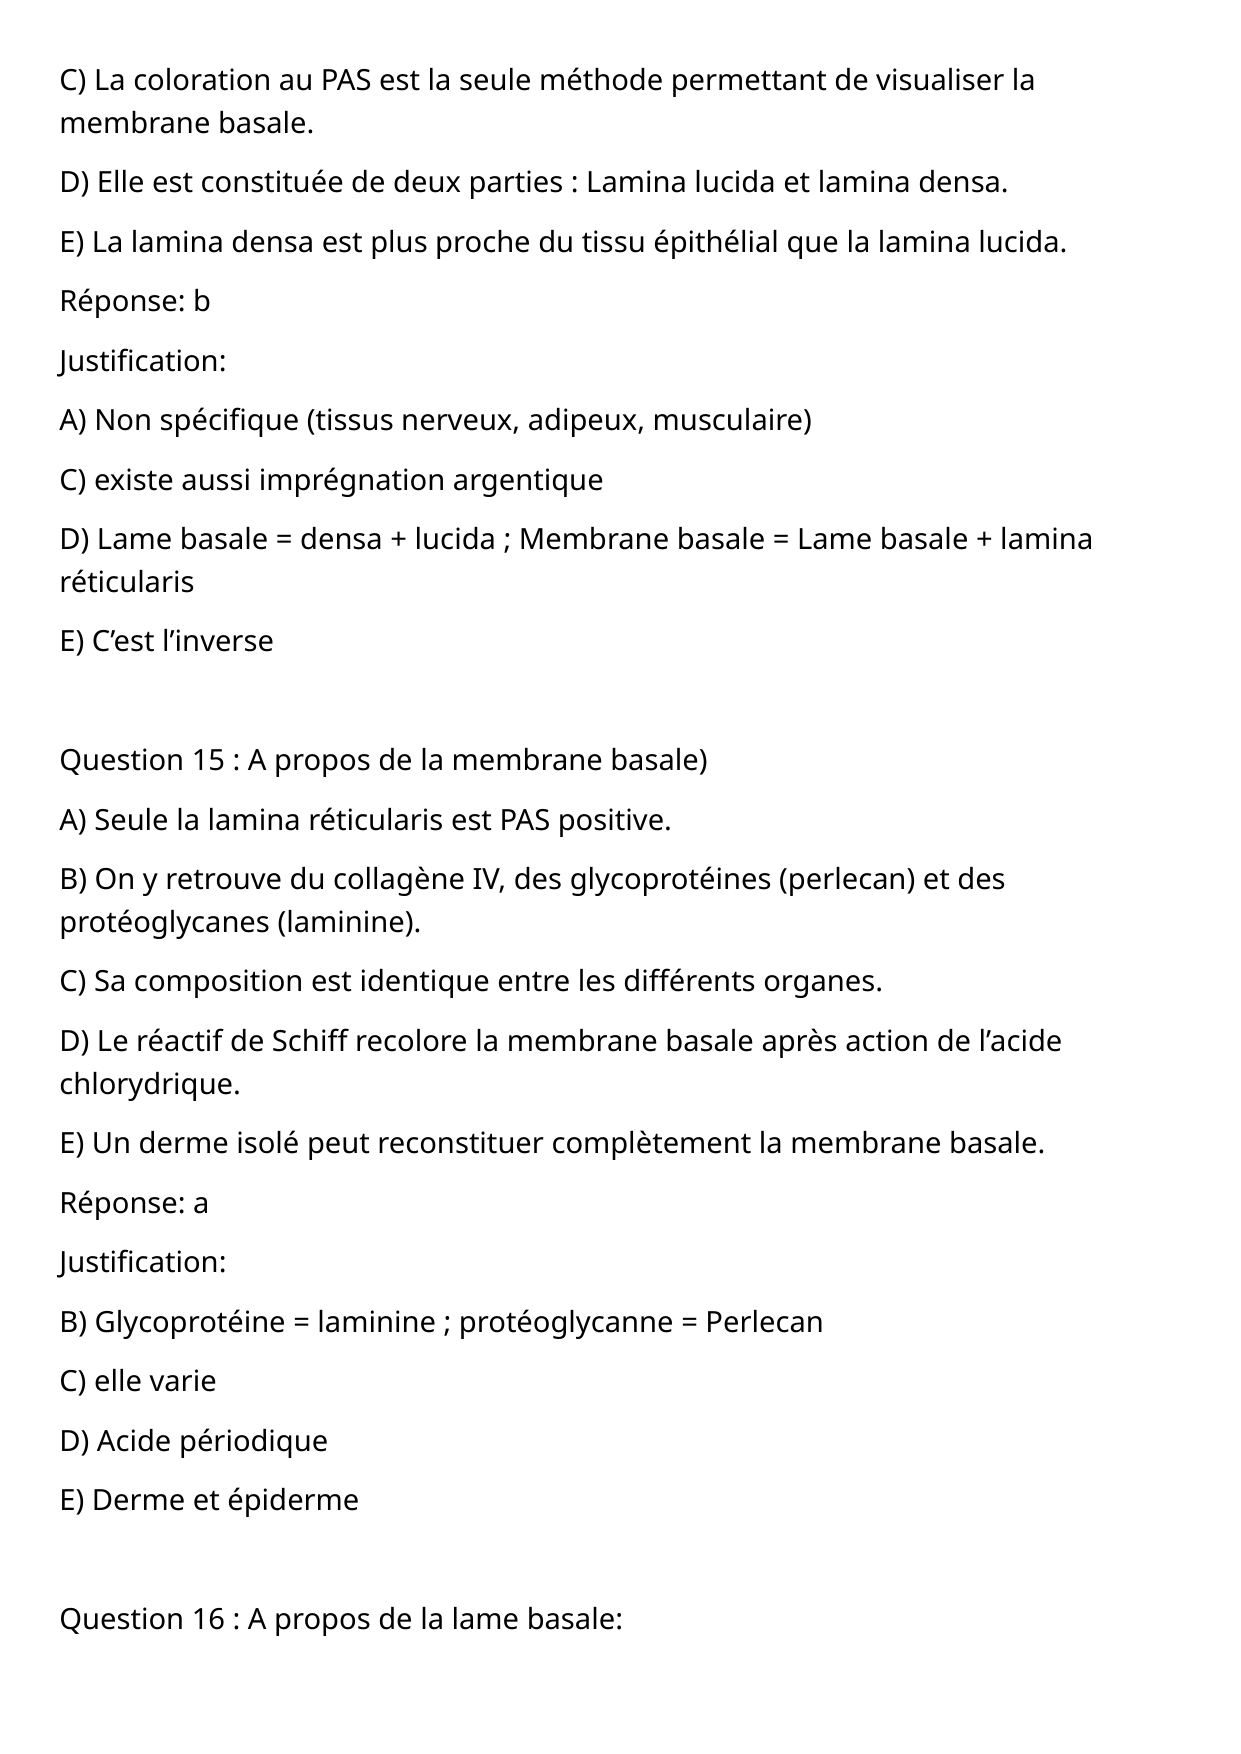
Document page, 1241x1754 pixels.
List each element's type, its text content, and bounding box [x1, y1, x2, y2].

text Justification: [59, 340, 1181, 379]
text Réponse: b [59, 280, 1181, 320]
text D) Elle est constituée de deux parties : Lamina lucida et lamina densa. [59, 161, 1181, 201]
text A) Non spécifique (tissus nerveux, adipeux, musculaire) [59, 399, 1181, 439]
text E) Un derme isolé peut reconstituer complètement la membrane basale. [59, 1122, 1181, 1162]
text C) Sa composition est identique entre les différents organes. [59, 961, 1181, 1000]
text C) La coloration au PAS est la seule méthode permettant de visualiser la membrane basale. [59, 59, 1181, 142]
text C) existe aussi imprégnation argentique [59, 459, 1181, 498]
text D) Acide périodique [59, 1420, 1181, 1459]
text Justification: [59, 1241, 1181, 1281]
text B) On y retrouve du collagène IV, des glycoprotéines (perlecan) et des protéoglycanes (laminine). [59, 858, 1181, 941]
text A) Seule la lamina réticularis est PAS positive. [59, 799, 1181, 839]
text Question 15 : A propos de la membrane basale) [59, 739, 1181, 779]
text B) Glycoprotéine = laminine ; protéoglycanne = Perlecan [59, 1301, 1181, 1341]
text E) C’est l’inverse [59, 621, 1181, 660]
text Réponse: a [59, 1182, 1181, 1222]
text C) elle varie [59, 1360, 1181, 1400]
text Question 16 : A propos de la lame basale: [59, 1598, 1181, 1638]
text D) Le réactif de Schiff recolore la membrane basale après action de l’acide chlorydrique. [59, 1020, 1181, 1103]
text D) Lame basale = densa + lucida ; Membrane basale = Lame basale + lamina réticularis [59, 518, 1181, 601]
text E) Derme et épiderme [59, 1479, 1181, 1519]
text E) La lamina densa est plus proche du tissu épithélial que la lamina lucida. [59, 221, 1181, 261]
